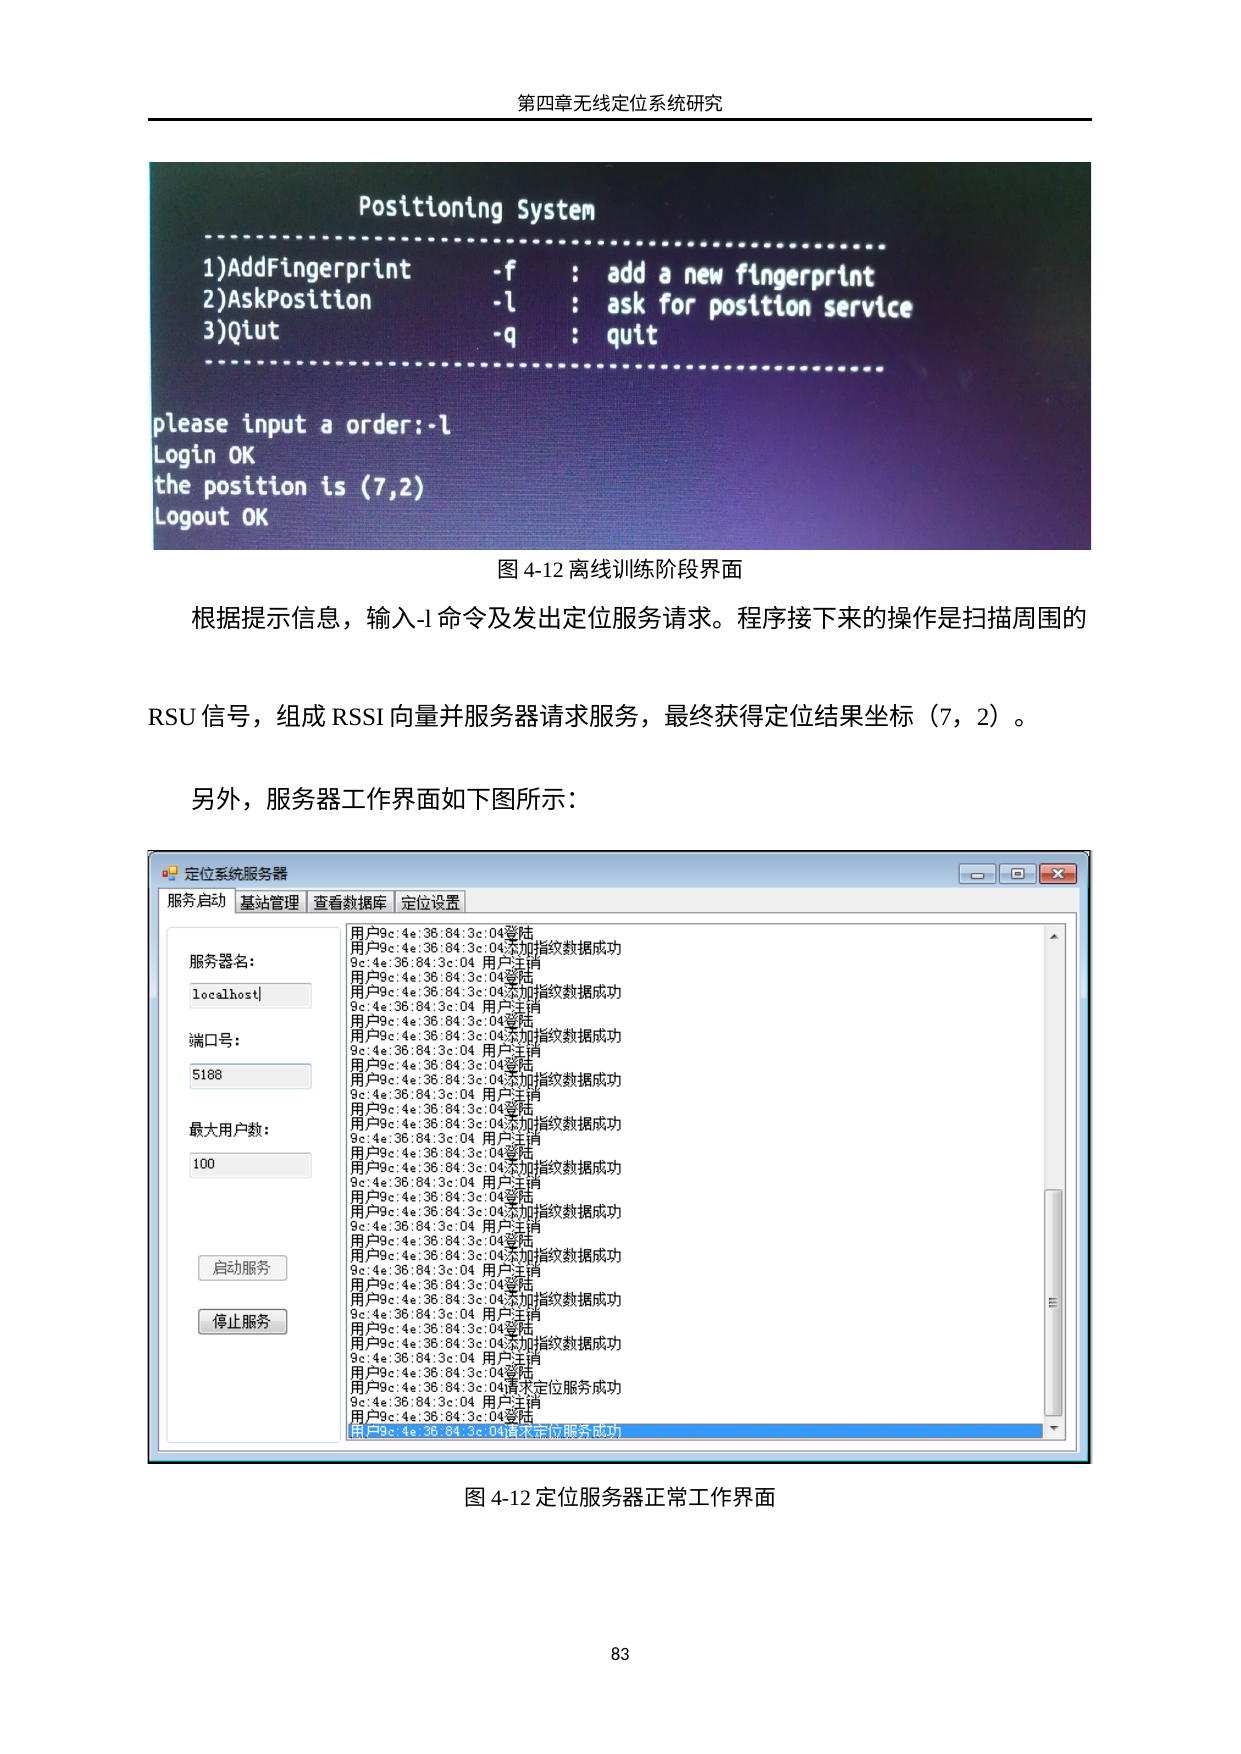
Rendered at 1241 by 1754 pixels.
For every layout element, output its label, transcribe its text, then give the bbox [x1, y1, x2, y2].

text 图4-12离线训练阶段界面 [148, 552, 1092, 584]
text 根据提示信息，输入-l命令及发出定位服务请求。程序接下来的操作是扫描周围的RSU信号，组成RSSI向量并服务器请求服务，最终获得定位结果坐标（7，2）。 [148, 584, 1092, 747]
text 另外，服务器工作界面如下图所示： [148, 765, 1092, 830]
text 图4-12定位服务器正常工作界面 [148, 1479, 1092, 1512]
picture [149, 162, 1092, 550]
picture [147, 850, 1093, 1464]
